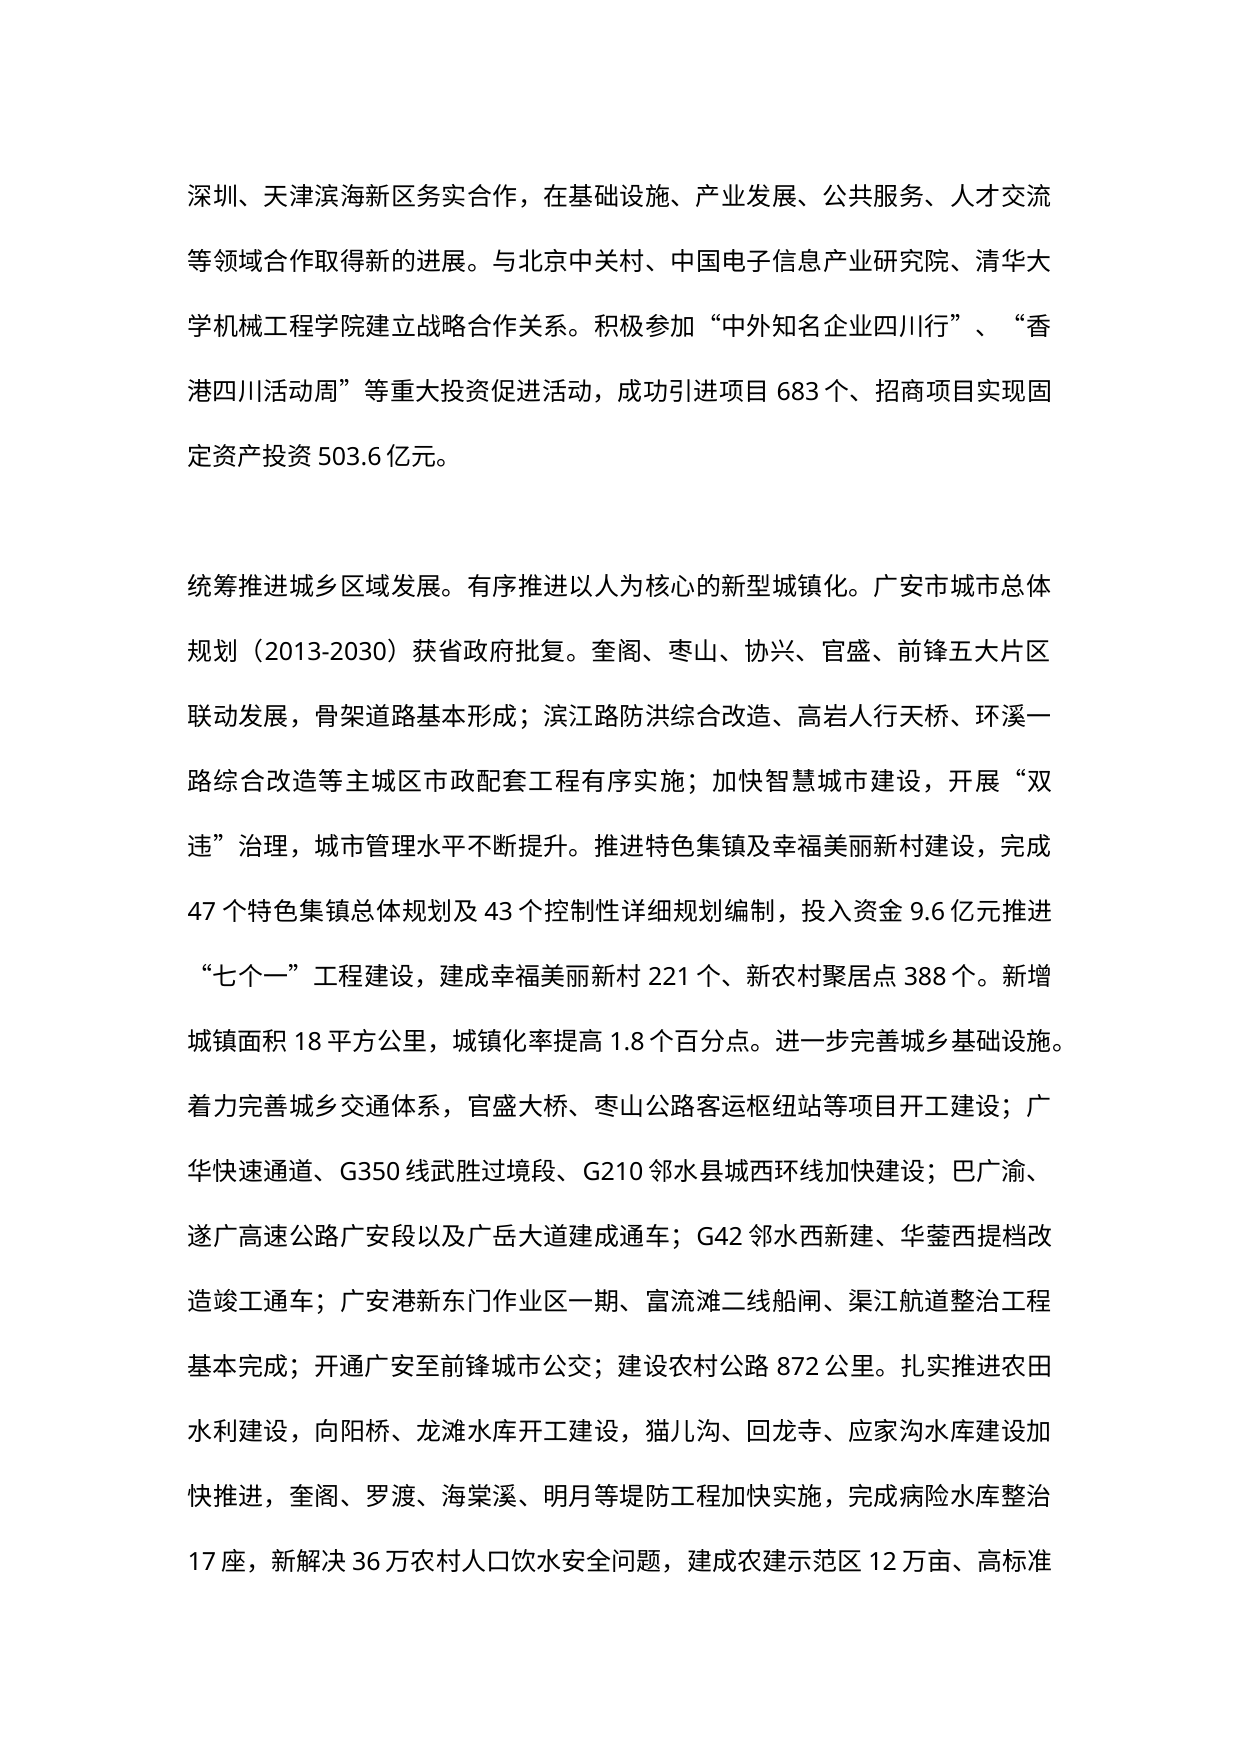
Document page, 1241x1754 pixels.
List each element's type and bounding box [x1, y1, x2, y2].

text [187, 162, 1053, 487]
text [187, 552, 1053, 1592]
